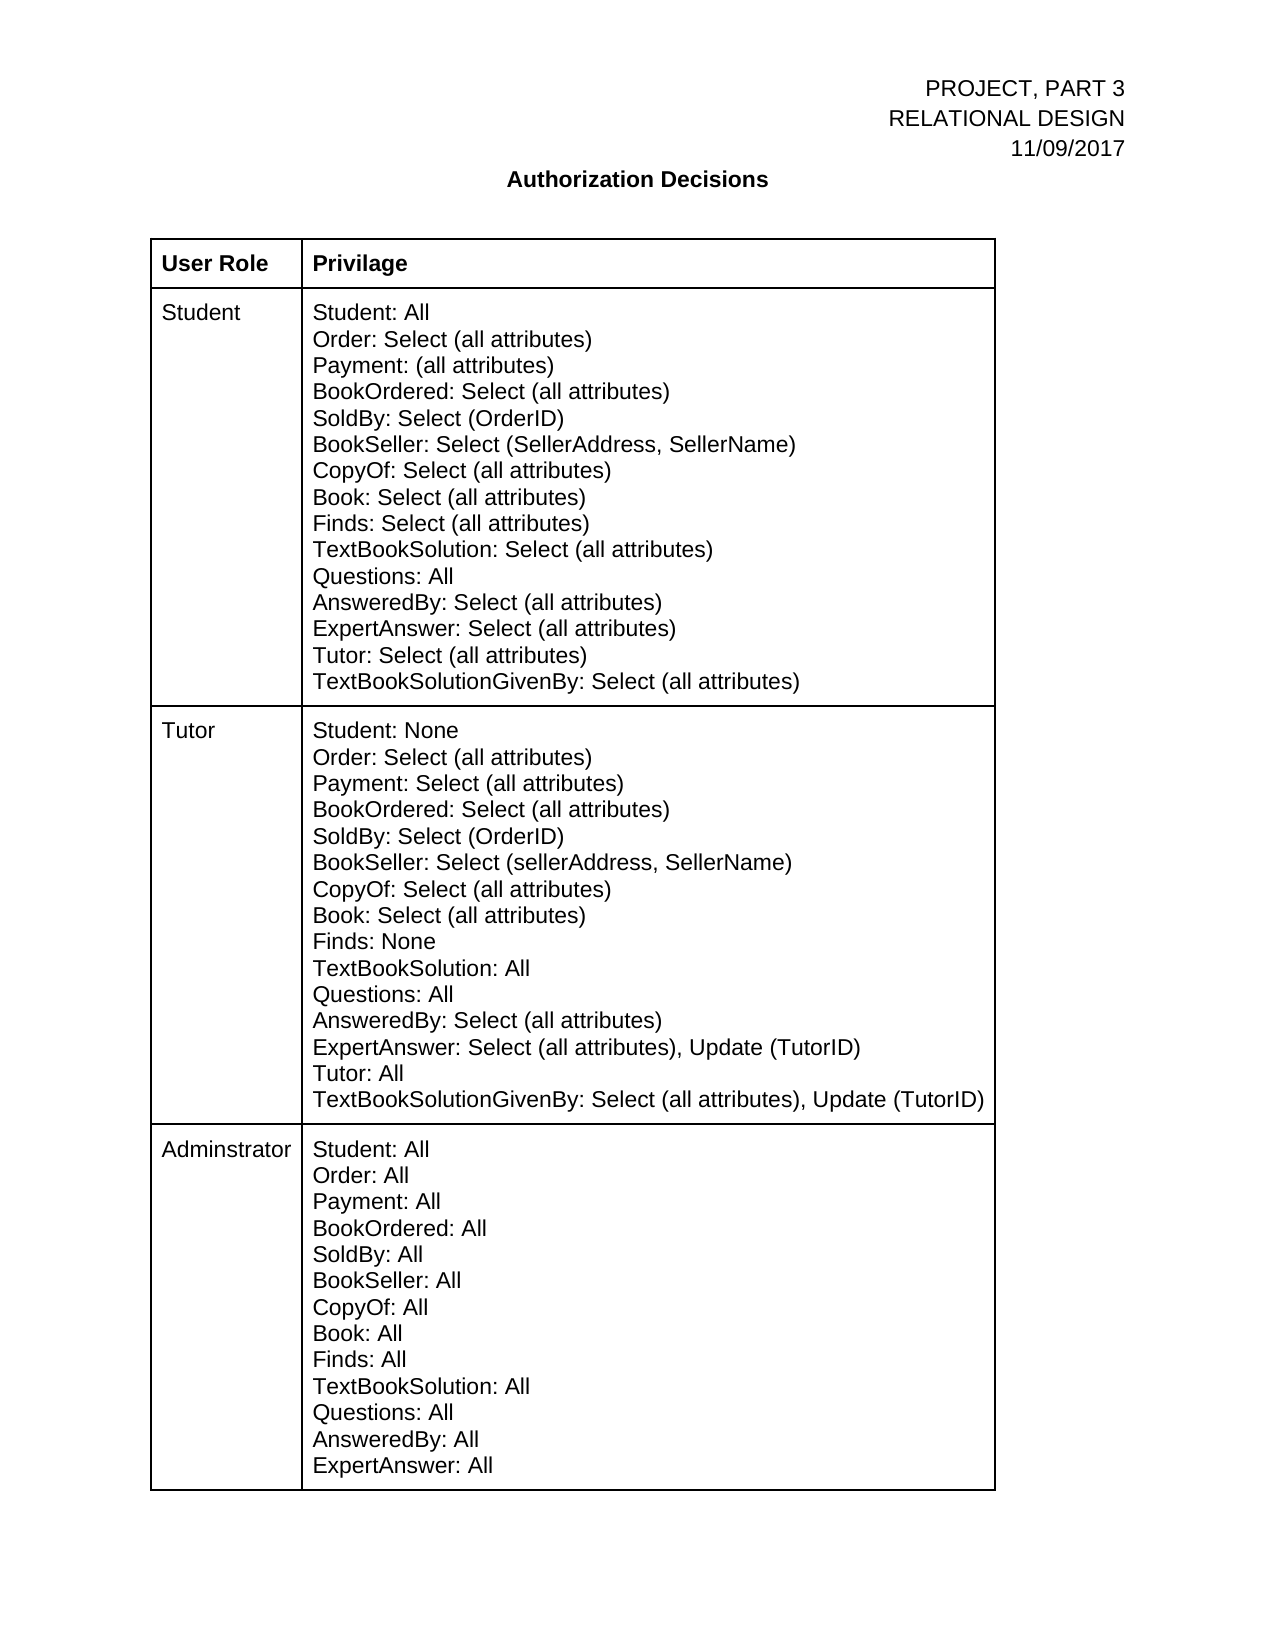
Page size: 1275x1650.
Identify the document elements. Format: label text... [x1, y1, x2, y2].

table_cell Tutor [152, 707, 301, 1123]
table_cell Adminstrator [152, 1125, 301, 1489]
table_header User Role [152, 240, 301, 287]
table_cell Student [152, 289, 301, 705]
text Authorization Decisions [150, 166, 1125, 192]
table_header Privilage [303, 240, 994, 287]
table_cell Student: All Order: Select (all attributes) Payment: (all attributes) BookOrdered: Select (all attributes) SoldBy: Select (OrderID) BookSeller: Select (SellerAddress, SellerName) CopyOf: Select (all attributes) Book: Select (all attributes) Finds: Select (all attributes) TextBookSolution: Select (all attributes) Questions: All AnsweredBy: Select (all attributes) ExpertAnswer: Select (all attributes) Tutor: Select (all attributes) TextBookSolutionGivenBy: Select (all attributes) [303, 289, 994, 705]
table_cell Student: None Order: Select (all attributes) Payment: Select (all attributes) BookOrdered: Select (all attributes) SoldBy: Select (OrderID) BookSeller: Select (sellerAddress, SellerName) CopyOf: Select (all attributes) Book: Select (all attributes) Finds: None TextBookSolution: All Questions: All AnsweredBy: Select (all attributes) ExpertAnswer: Select (all attributes), Update (TutorID) Tutor: All TextBookSolutionGivenBy: Select (all attributes), Update (TutorID) [303, 707, 994, 1123]
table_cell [303, 1125, 994, 1489]
